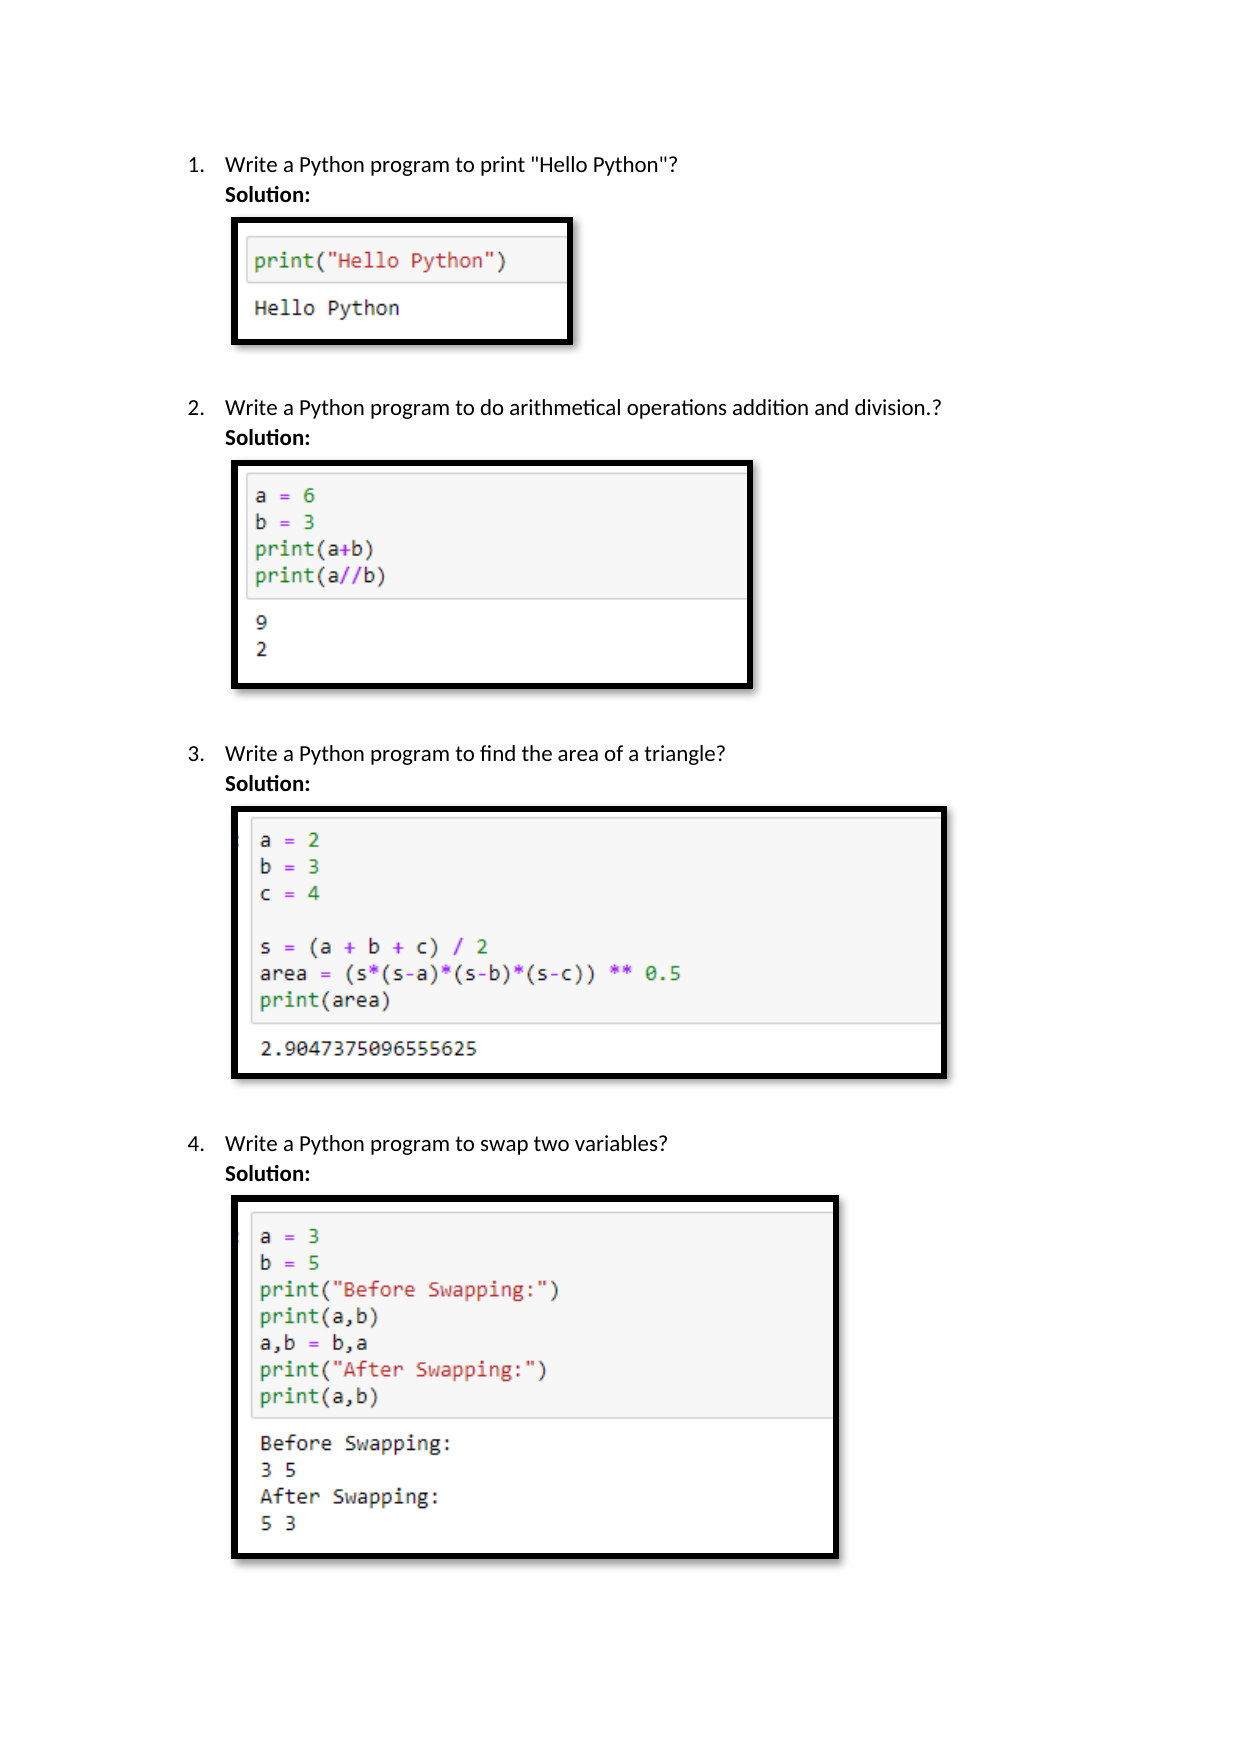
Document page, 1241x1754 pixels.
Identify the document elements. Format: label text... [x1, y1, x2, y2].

list Solution: [225, 769, 1090, 797]
list Write a Python program to find the area of a triangle? [187, 739, 1090, 767]
list Solution: [225, 1159, 1090, 1187]
list Solution: [225, 180, 1090, 208]
picture [238, 812, 941, 1073]
list Solution: [225, 423, 1090, 451]
picture [238, 466, 747, 683]
list Write a Python program to swap two variables? [187, 1129, 1090, 1157]
list Write a Python program to do arithmetical operations addition and division.? [187, 393, 1090, 421]
picture [238, 223, 567, 339]
list Write a Python program to print "Hello Python"? [187, 150, 1090, 178]
picture [238, 1202, 833, 1553]
